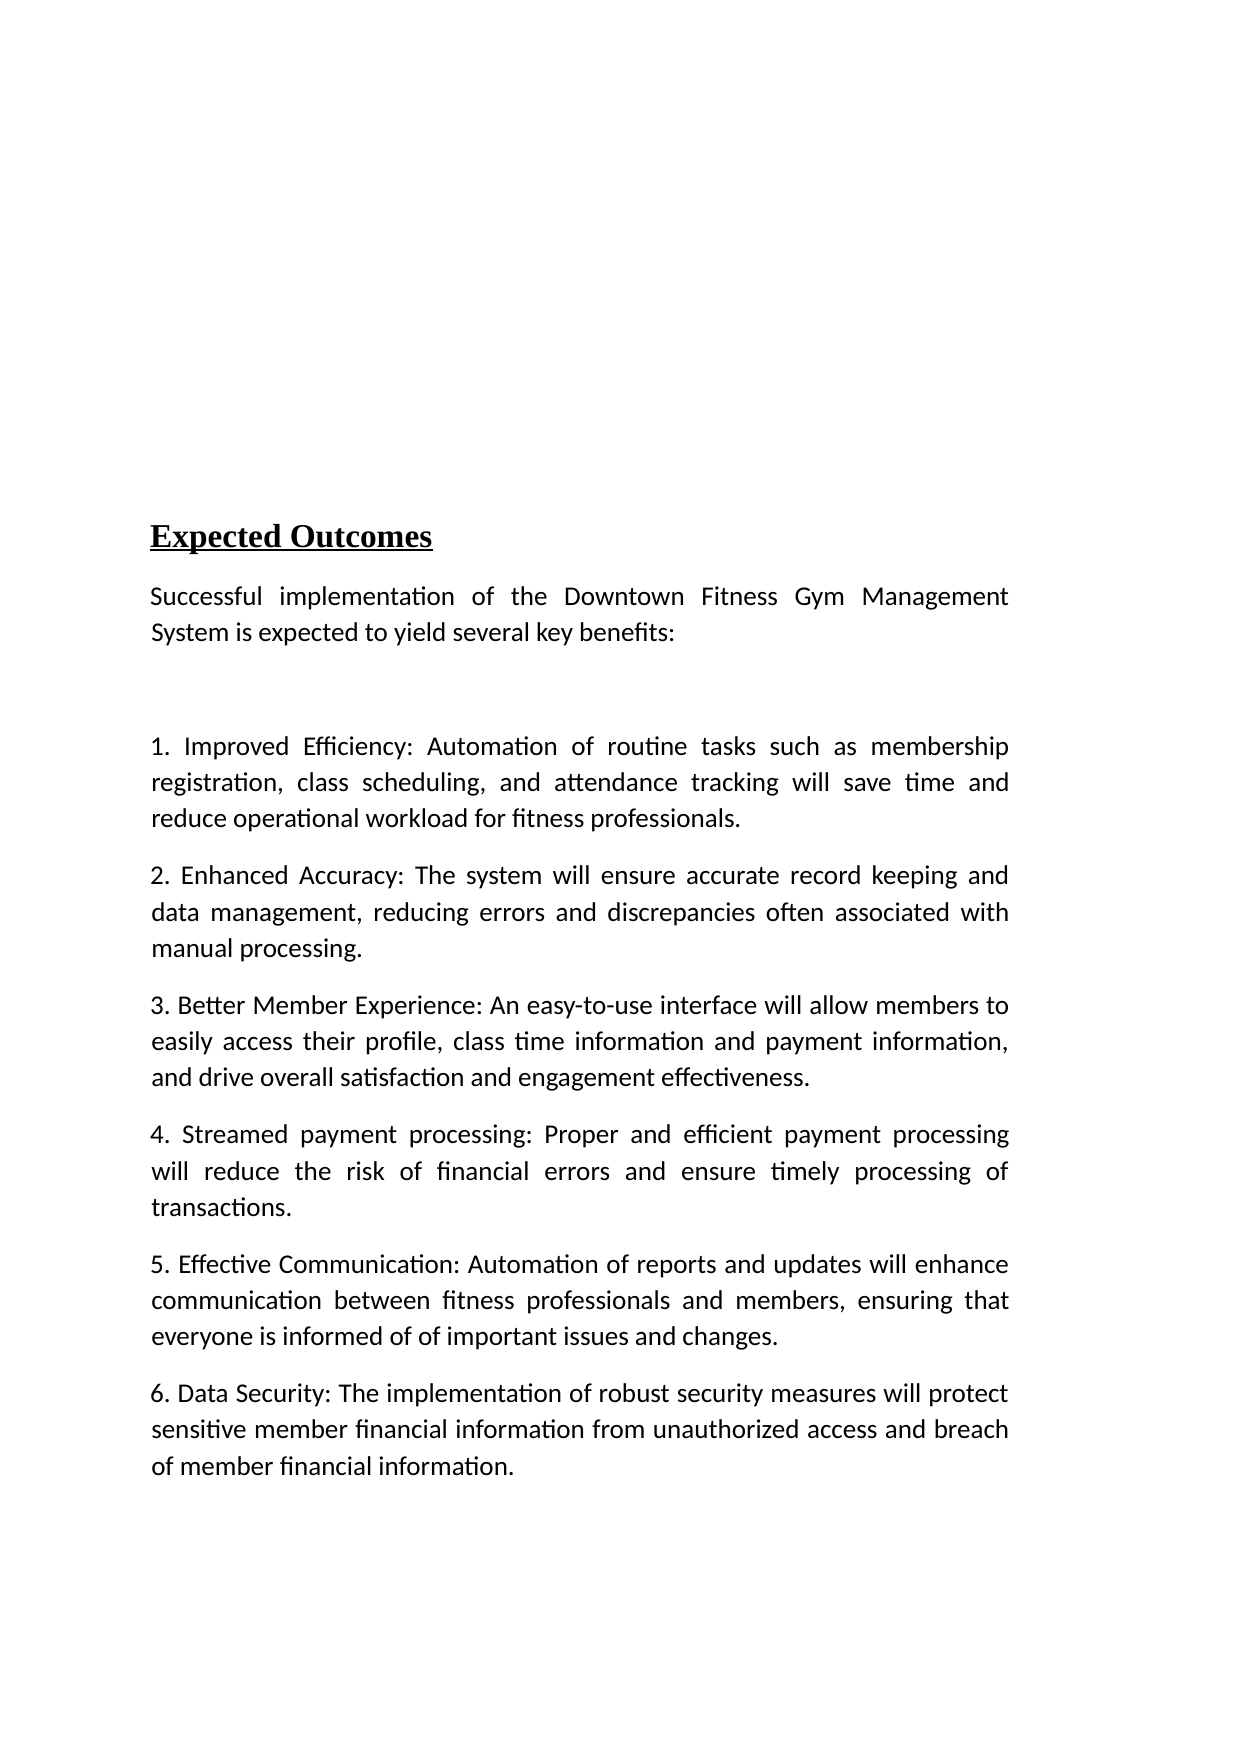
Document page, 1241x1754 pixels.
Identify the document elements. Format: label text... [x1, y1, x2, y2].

text 3. Better Member Experience: An easy-to-use interface will allow members to easily access their profile, class time information and payment information, and drive overall satisfaction and engagement effectiveness. [150, 988, 1010, 1093]
text 1. Improved Efficiency: Automation of routine tasks such as membership registration, class scheduling, and attendance tracking will save time and reduce operational workload for fitness professionals. [150, 729, 1010, 834]
text Successful implementation of the Downtown Fitness Gym Management System is expected to yield several key benefits: [150, 579, 1010, 648]
text 5. Effective Communication: Automation of reports and updates will enhance communication between fitness professionals and members, ensuring that everyone is informed of of important issues and changes. [150, 1247, 1010, 1352]
text Expected Outcomes [150, 516, 1010, 554]
text 2. Enhanced Accuracy: The system will ensure accurate record keeping and data management, reducing errors and discrepancies often associated with manual processing. [150, 858, 1010, 964]
text 6. Data Security: The implementation of robust security measures will protect sensitive member financial information from unauthorized access and breach of member financial information. [150, 1376, 1010, 1482]
text 4. Streamed payment processing: Proper and efficient payment processing will reduce the risk of financial errors and ensure timely processing of transactions. [150, 1117, 1010, 1223]
